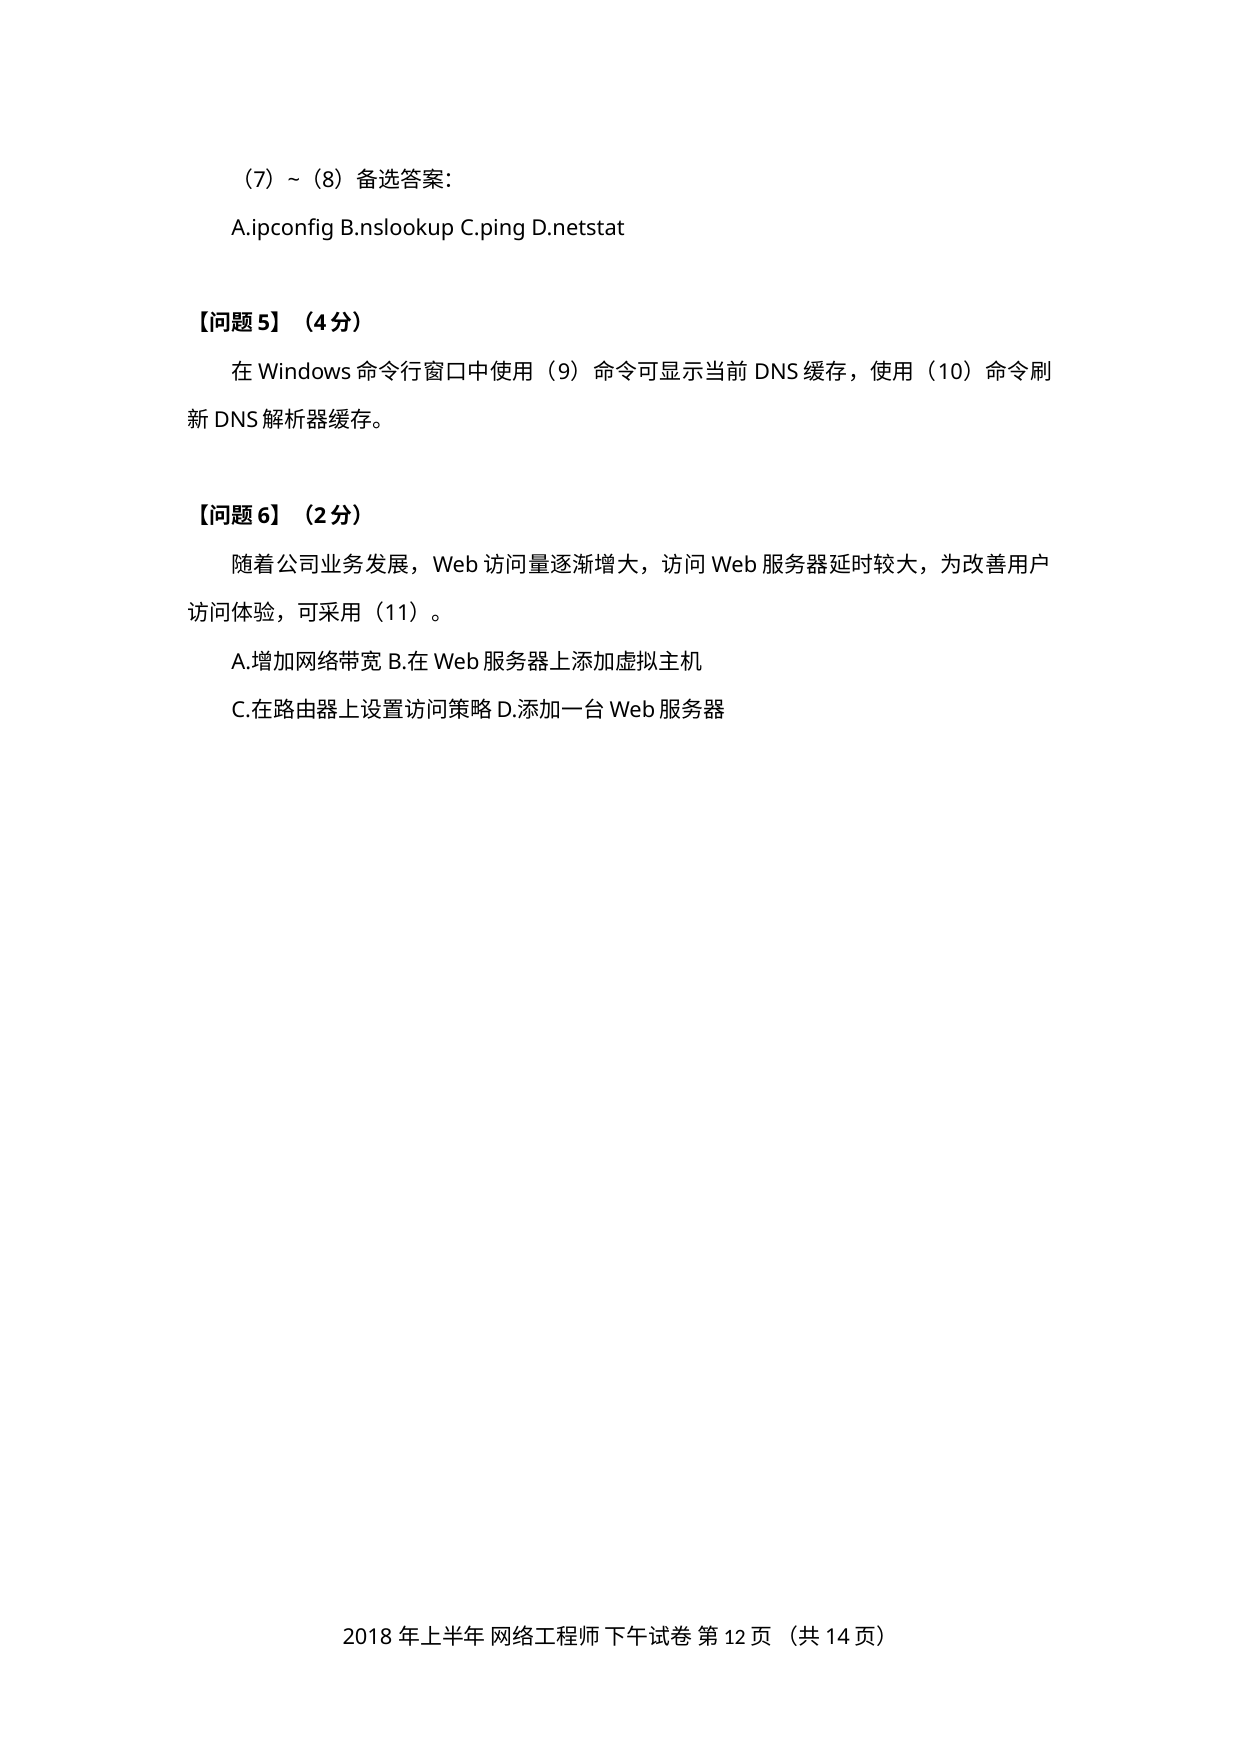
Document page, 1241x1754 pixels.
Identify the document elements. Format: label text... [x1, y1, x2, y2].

text A.增加网络带宽 B.在Web服务器上添加虚拟主机 [187, 643, 1053, 676]
text （7）~（8）备选答案： [187, 162, 1053, 194]
text C.在路由器上设置访问策略 D.添加一台Web服务器 [187, 692, 1053, 724]
text A.ipconfig B.nslookup C.ping D.netstat [187, 210, 1053, 243]
text 在Windows命令行窗口中使用（9）命令可显示当前DNS缓存，使用（10）命令刷新DNS解析器缓存。 [187, 353, 1053, 435]
text 【问题6】（2分） [187, 498, 1053, 530]
text 随着公司业务发展，Web访问量逐渐增大，访问Web服务器延时较大，为改善用户访问体验，可采用（11）。 [187, 546, 1053, 627]
text 【问题5】（4分） [187, 305, 1053, 338]
